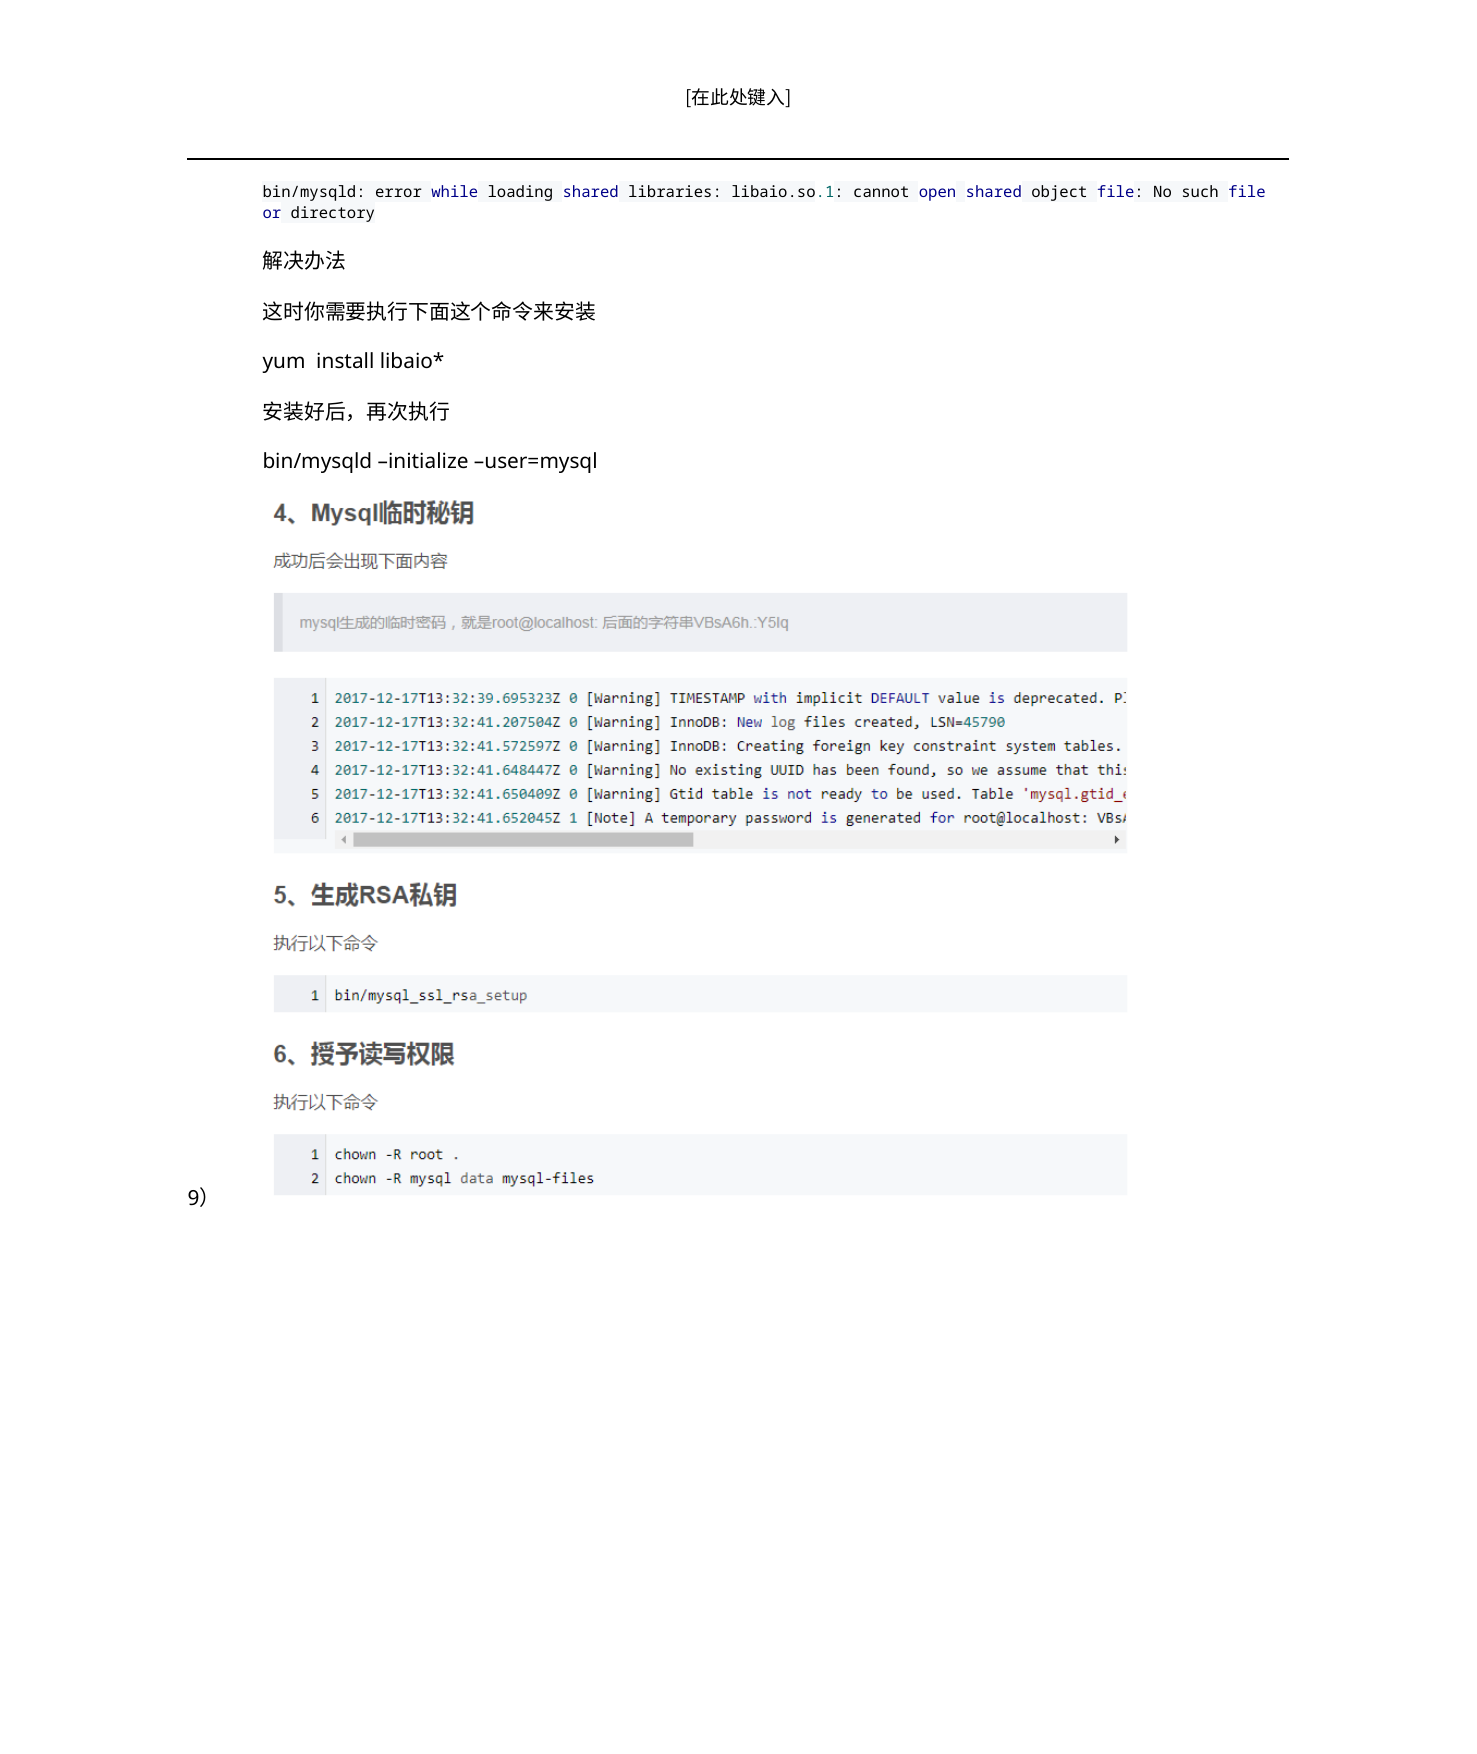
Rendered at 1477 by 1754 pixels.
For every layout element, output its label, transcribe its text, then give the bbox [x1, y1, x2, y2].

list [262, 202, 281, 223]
picture [262, 495, 1128, 1205]
list bin/mysqld –initialize –user=mysql [262, 446, 1289, 475]
list 这时你需要执行下面这个命令来安装 [262, 295, 1289, 325]
list 安装好后，再次执行 [262, 395, 1289, 426]
list yum install libaio* [262, 346, 1289, 374]
list 解决办法 [262, 244, 1289, 274]
list bin/mysqld: error while loading shared libraries: libaio.so.1: cannot open shared object file: No such file or directory [375, 181, 1289, 223]
